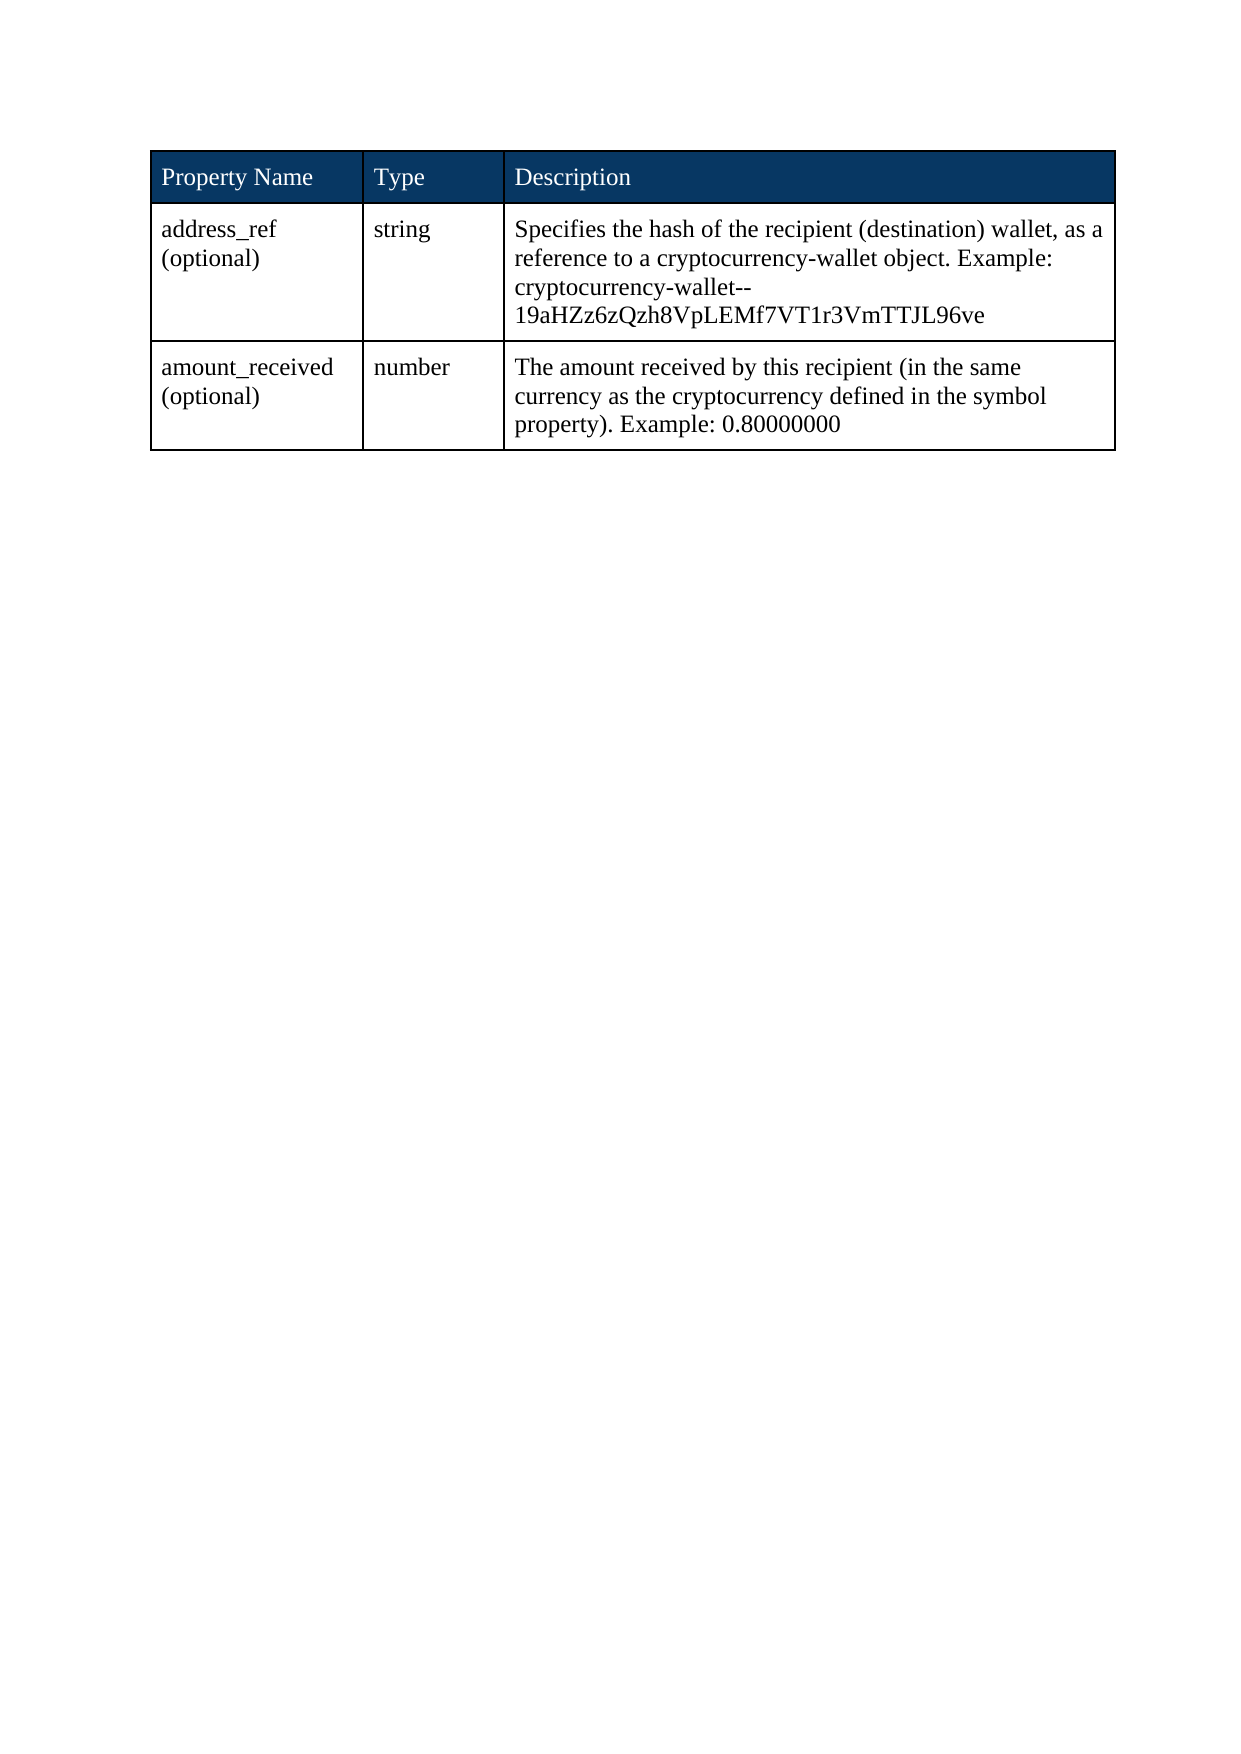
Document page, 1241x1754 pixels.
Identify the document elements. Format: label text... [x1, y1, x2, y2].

table_cell The amount received by this recipient (in the same currency as the cryptocurrency defined in the symbol property). Example: 0.80000000 [505, 342, 1114, 449]
table_cell address_ref (optional) [152, 204, 362, 339]
table_cell Specifies the hash of the recipient (destination) wallet, as a reference to a cryptocurrency-wallet object. Example: cryptocurrency-wallet--19aHZz6zQzh8VpLEMf7VT1r3VmTTJL96ve [505, 204, 1114, 339]
table_cell number [364, 342, 503, 449]
table_cell string [364, 204, 503, 339]
table_header Description [505, 152, 1114, 202]
table_header Type [364, 152, 503, 202]
table_header Property Name [152, 152, 362, 202]
table_cell amount_received (optional) [152, 342, 362, 449]
